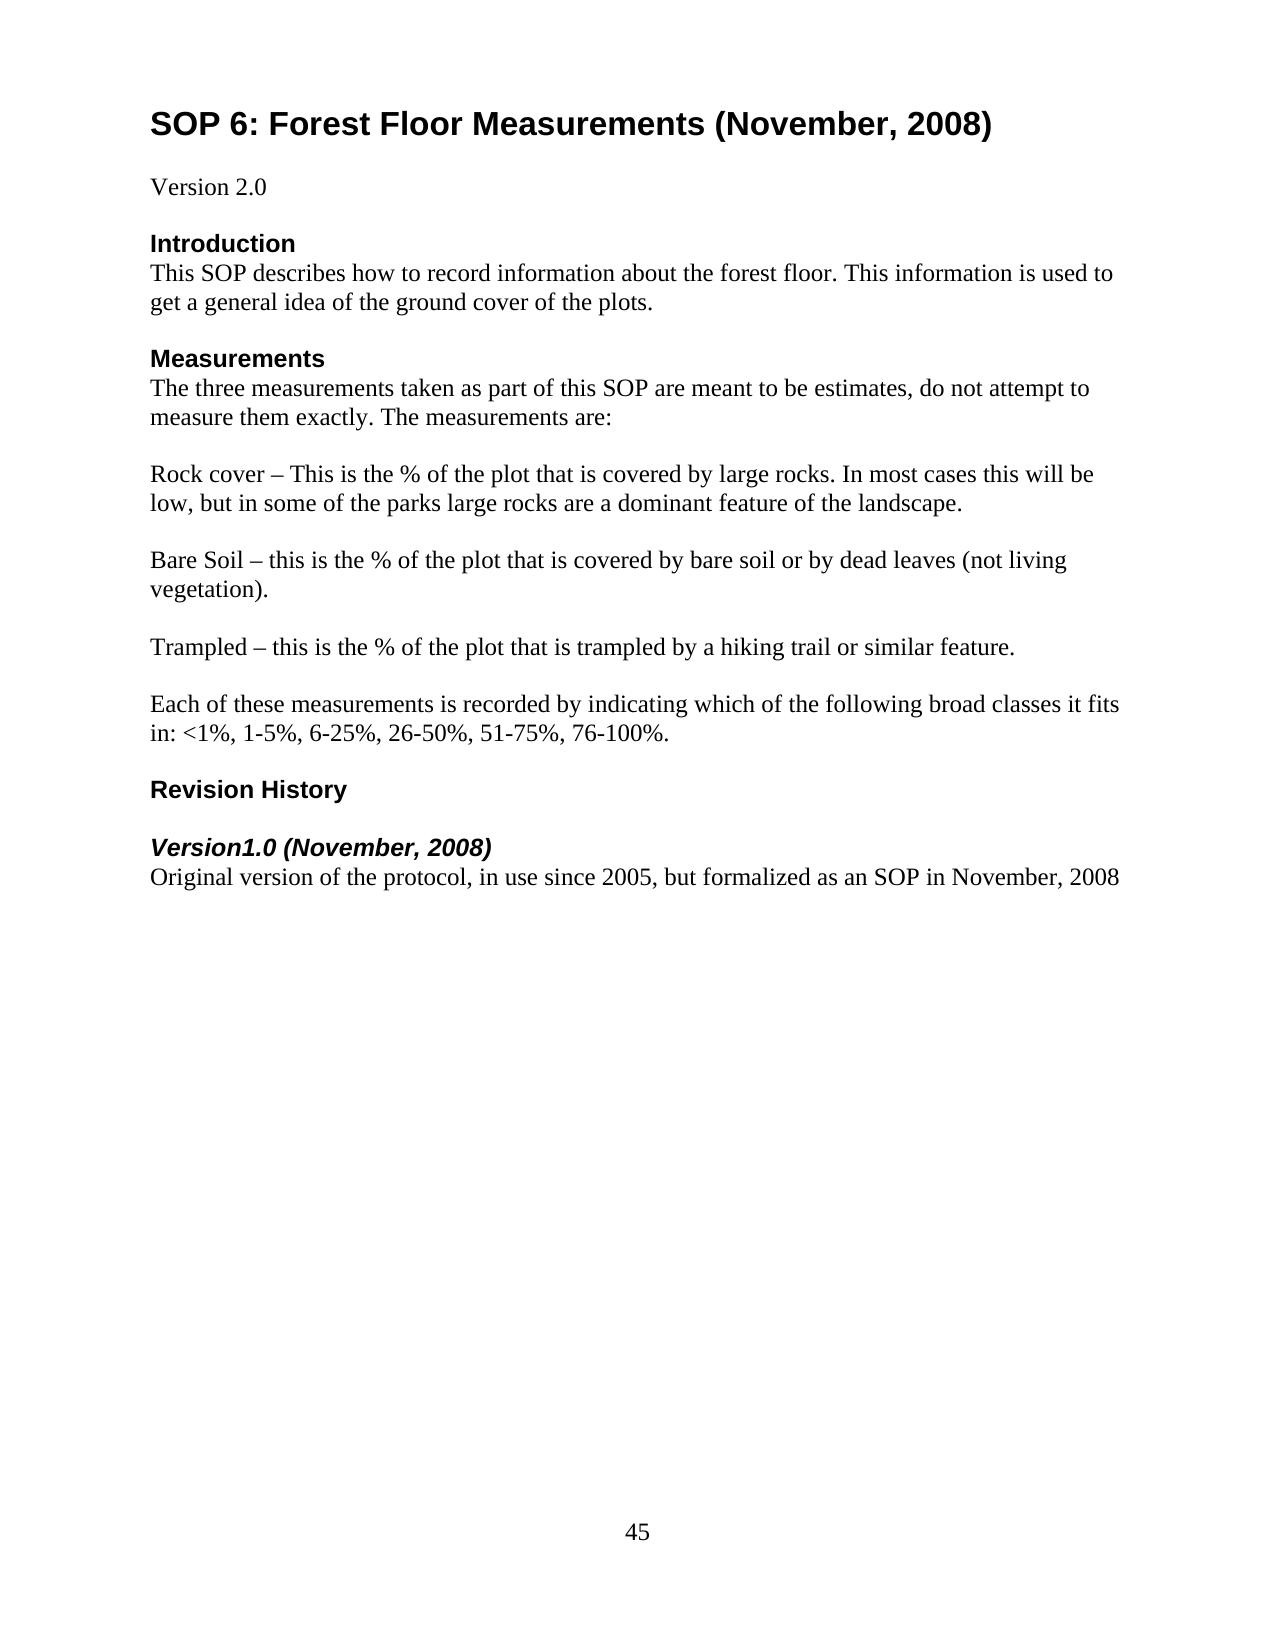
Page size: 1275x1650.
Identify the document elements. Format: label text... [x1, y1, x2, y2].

subtitle SOP 6: Forest Floor Measurements (November, 2008) [150, 104, 1125, 143]
text Version 2.0 [150, 172, 1125, 200]
text Original version of the protocol, in use since 2005, but formalized as an SOP in November, 2008 [150, 862, 1125, 890]
subtitle Version1.0 (November, 2008) [150, 833, 1125, 862]
text Introduction [150, 229, 1125, 258]
text Bare Soil – this is the % of the plot that is covered by bare soil or by dead leaves (not living vegetation). [150, 545, 1125, 603]
text Trampled – this is the % of the plot that is trampled by a hiking trail or similar feature. [150, 632, 1125, 660]
text Each of these measurements is recorded by indicating which of the following broad classes it fits in: <1%, 1-5%, 6-25%, 26-50%, 51-75%, 76-100%. [150, 689, 1125, 747]
subtitle Measurements [150, 344, 1125, 373]
text The three measurements taken as part of this SOP are meant to be estimates, do not attempt to measure them exactly. The measurements are: [150, 373, 1125, 430]
subtitle Revision History [150, 775, 1125, 804]
text This SOP describes how to record information about the forest floor. This information is used to get a general idea of the ground cover of the plots. [150, 258, 1125, 315]
text Rock cover – This is the % of the plot that is covered by large rocks. In most cases this will be low, but in some of the parks large rocks are a dominant feature of the landscape. [150, 459, 1125, 517]
